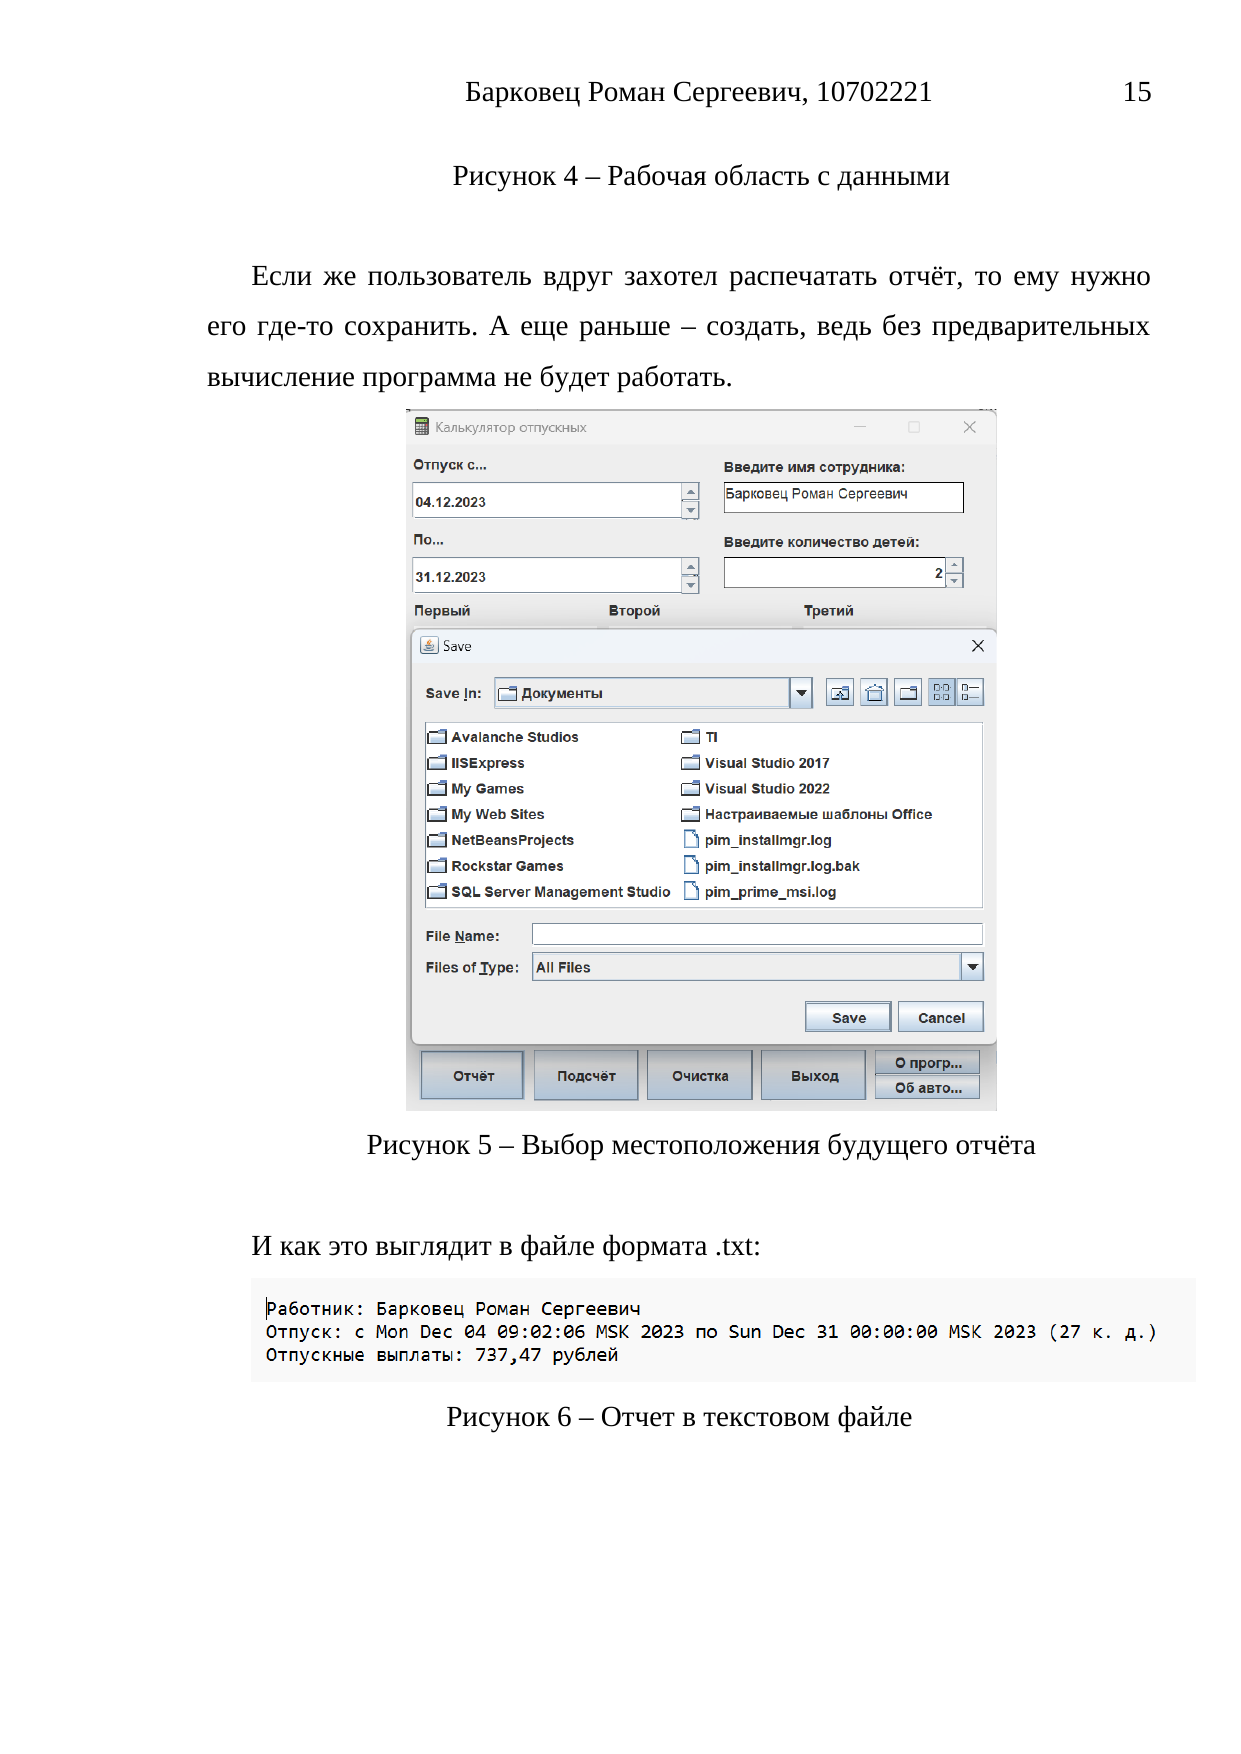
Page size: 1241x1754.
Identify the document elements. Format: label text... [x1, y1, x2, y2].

text Рисунок 4 – Рабочая область с данными [207, 158, 1152, 191]
text И как это выглядит в файле формата .txt: [207, 1228, 1152, 1262]
picture [251, 1278, 1196, 1382]
text Если же пользователь вдруг захотел распечатать отчёт, то ему нужно его где-то сохранить. А еще раньше – создать, ведь без предварительных вычисление программа не будет работать. [207, 258, 1152, 392]
picture [406, 409, 997, 1111]
text Рисунок 5 – Выбор местоположения будущего отчёта [207, 1127, 1152, 1161]
